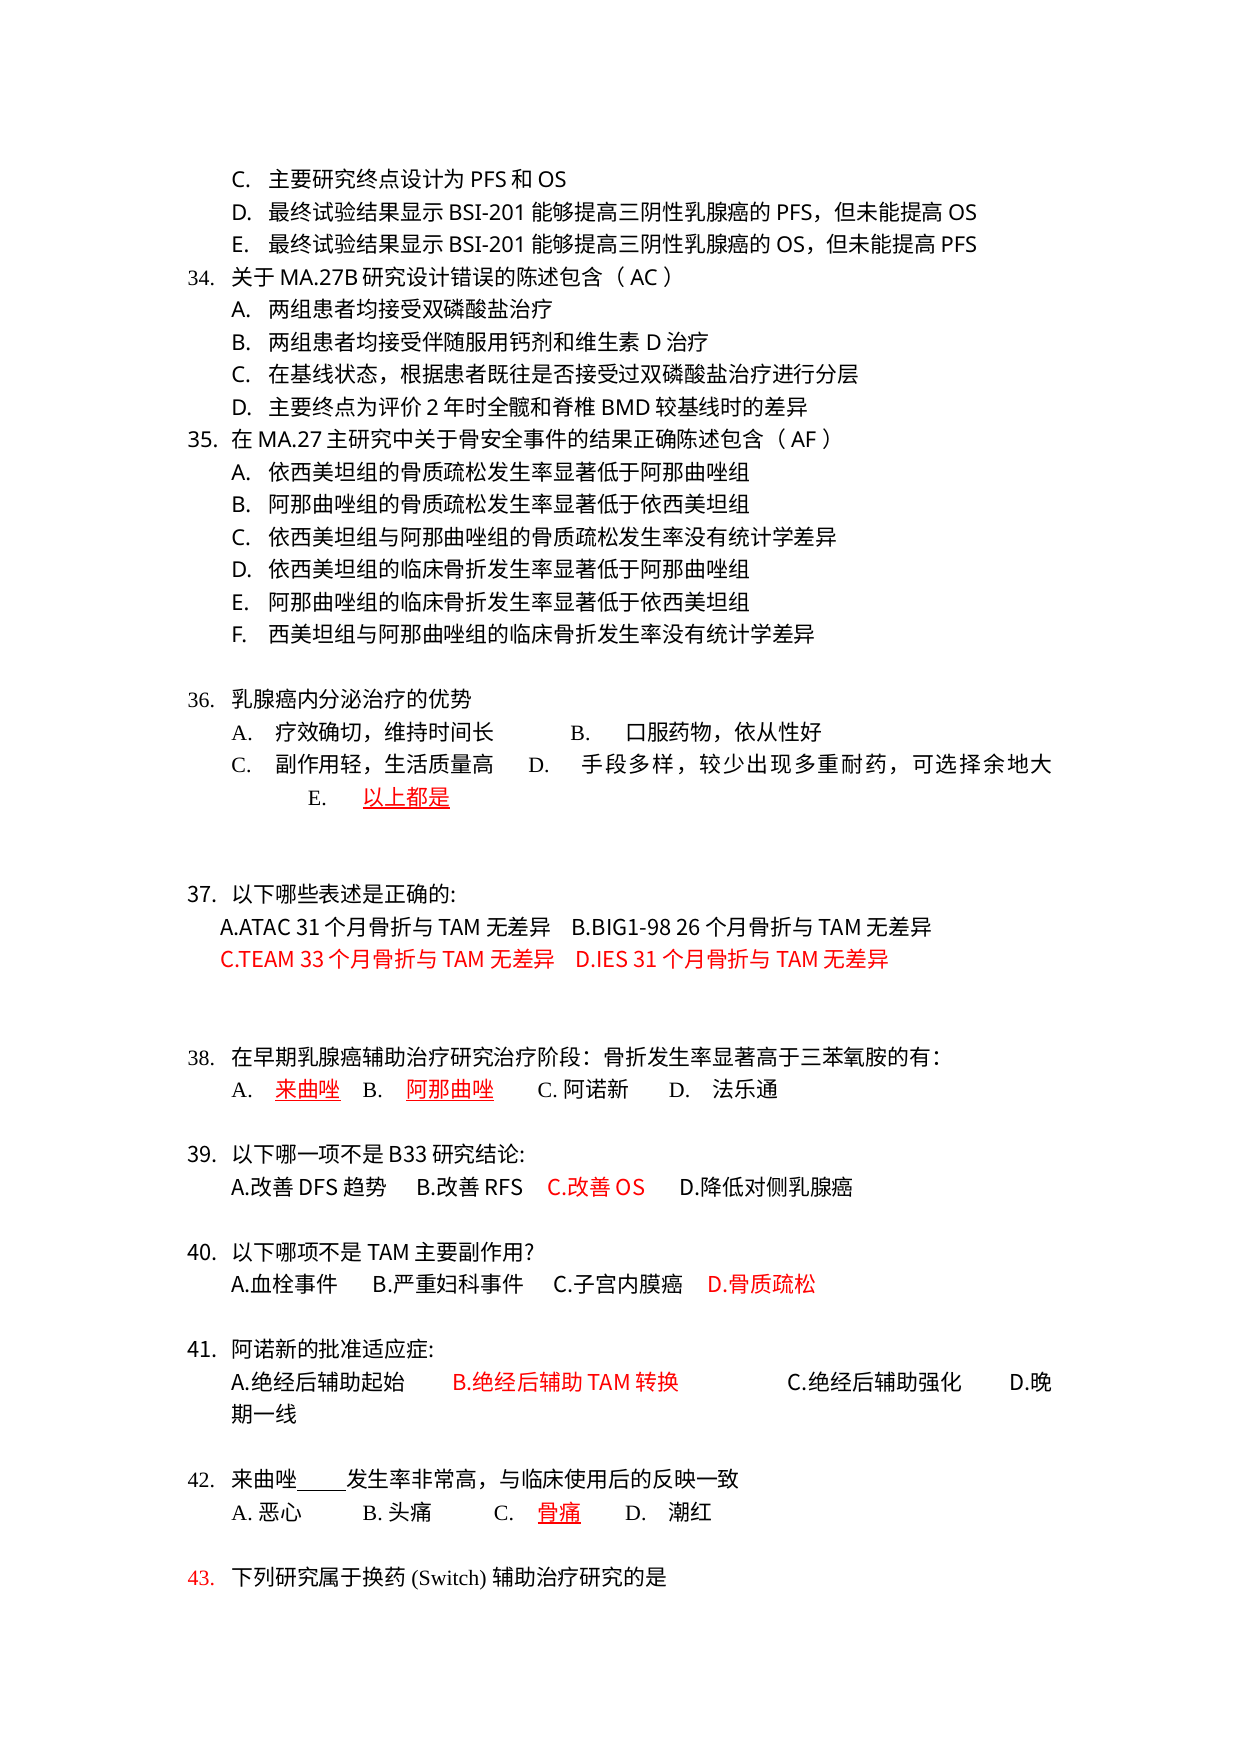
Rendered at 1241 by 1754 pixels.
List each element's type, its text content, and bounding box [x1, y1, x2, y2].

text C. 副作用轻，生活质量高 D. 手段多样，较少出现多重耐药，可选择余地大 E. 以上都是 [231, 747, 1053, 844]
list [187, 1559, 1053, 1592]
list 来曲唑 发生率非常高，与临床使用后的反映一致 A. 恶心 B. 头痛 C. 骨痛 D. 潮红 [187, 1462, 1053, 1559]
list 关于MA.27B研究设计错误的陈述包含（ AC ） [187, 259, 1053, 292]
list 在早期乳腺癌辅助治疗研究治疗阶段：骨折发生率显著高于三苯氧胺的有： A. 来曲唑 B. 阿那曲唑 C. 阿诺新 D. 法乐通 [187, 1039, 1053, 1137]
list 阿那曲唑组的骨质疏松发生率显著低于依西美坦组 [231, 487, 1053, 519]
list 最终试验结果显示BSI-201能够提高三阴性乳腺癌的PFS，但未能提高OS [231, 194, 1053, 227]
list 西美坦组与阿那曲唑组的临床骨折发生率没有统计学差异 [231, 617, 1053, 649]
list 以下哪些表述是正确的: [187, 877, 1053, 909]
list 依西美坦组与阿那曲唑组的骨质疏松发生率没有统计学差异 [231, 519, 1053, 552]
list 两组患者均接受双磷酸盐治疗 [231, 292, 1053, 324]
list 主要研究终点设计为PFS和OS [231, 162, 1053, 194]
text A.改善DFS趋势 B.改善RFS C.改善OS D.降低对侧乳腺癌 [187, 1169, 1053, 1202]
list 以下哪一项不是B33研究结论: [187, 1137, 1053, 1169]
list 两组患者均接受伴随服用钙剂和维生素 D治疗 [231, 324, 1053, 357]
list 依西美坦组的骨质疏松发生率显著低于阿那曲唑组 [231, 454, 1053, 487]
list 最终试验结果显示BSI-201能够提高三阴性乳腺癌的OS，但未能提高PFS [231, 227, 1053, 259]
text A.ATAC 31个月骨折与TAM无差异 B.BIG1-98 26个月骨折与TAM无差异 [187, 909, 1053, 942]
list 以下哪项不是TAM主要副作用? [187, 1234, 1053, 1267]
text A.血栓事件 B.严重妇科事件 C.子宫内膜癌 D.骨质疏松 [187, 1267, 1053, 1299]
list 阿那曲唑组的临床骨折发生率显著低于依西美坦组 [231, 584, 1053, 617]
text A.绝经后辅助起始 B.绝经后辅助TAM转换 C.绝经后辅助强化 D.晚期一线 [231, 1364, 1053, 1429]
list 乳腺癌内分泌治疗的优势 A. 疗效确切，维持时间长 B. 口服药物，依从性好 [187, 682, 1053, 747]
list 阿诺新的批准适应症: [187, 1332, 1053, 1364]
list 依西美坦组的临床骨折发生率显著低于阿那曲唑组 [231, 552, 1053, 584]
list 主要终点为评价2年时全髋和脊椎BMD较基线时的差异 [231, 389, 1053, 422]
list 在MA.27主研究中关于骨安全事件的结果正确陈述包含（ AF ） [187, 422, 1053, 454]
list 在基线状态，根据患者既往是否接受过双磷酸盐治疗进行分层 [231, 357, 1053, 389]
text C.TEAM 33个月骨折与TAM无差异 D.IES 31个月骨折与TAM无差异 [187, 942, 1053, 974]
